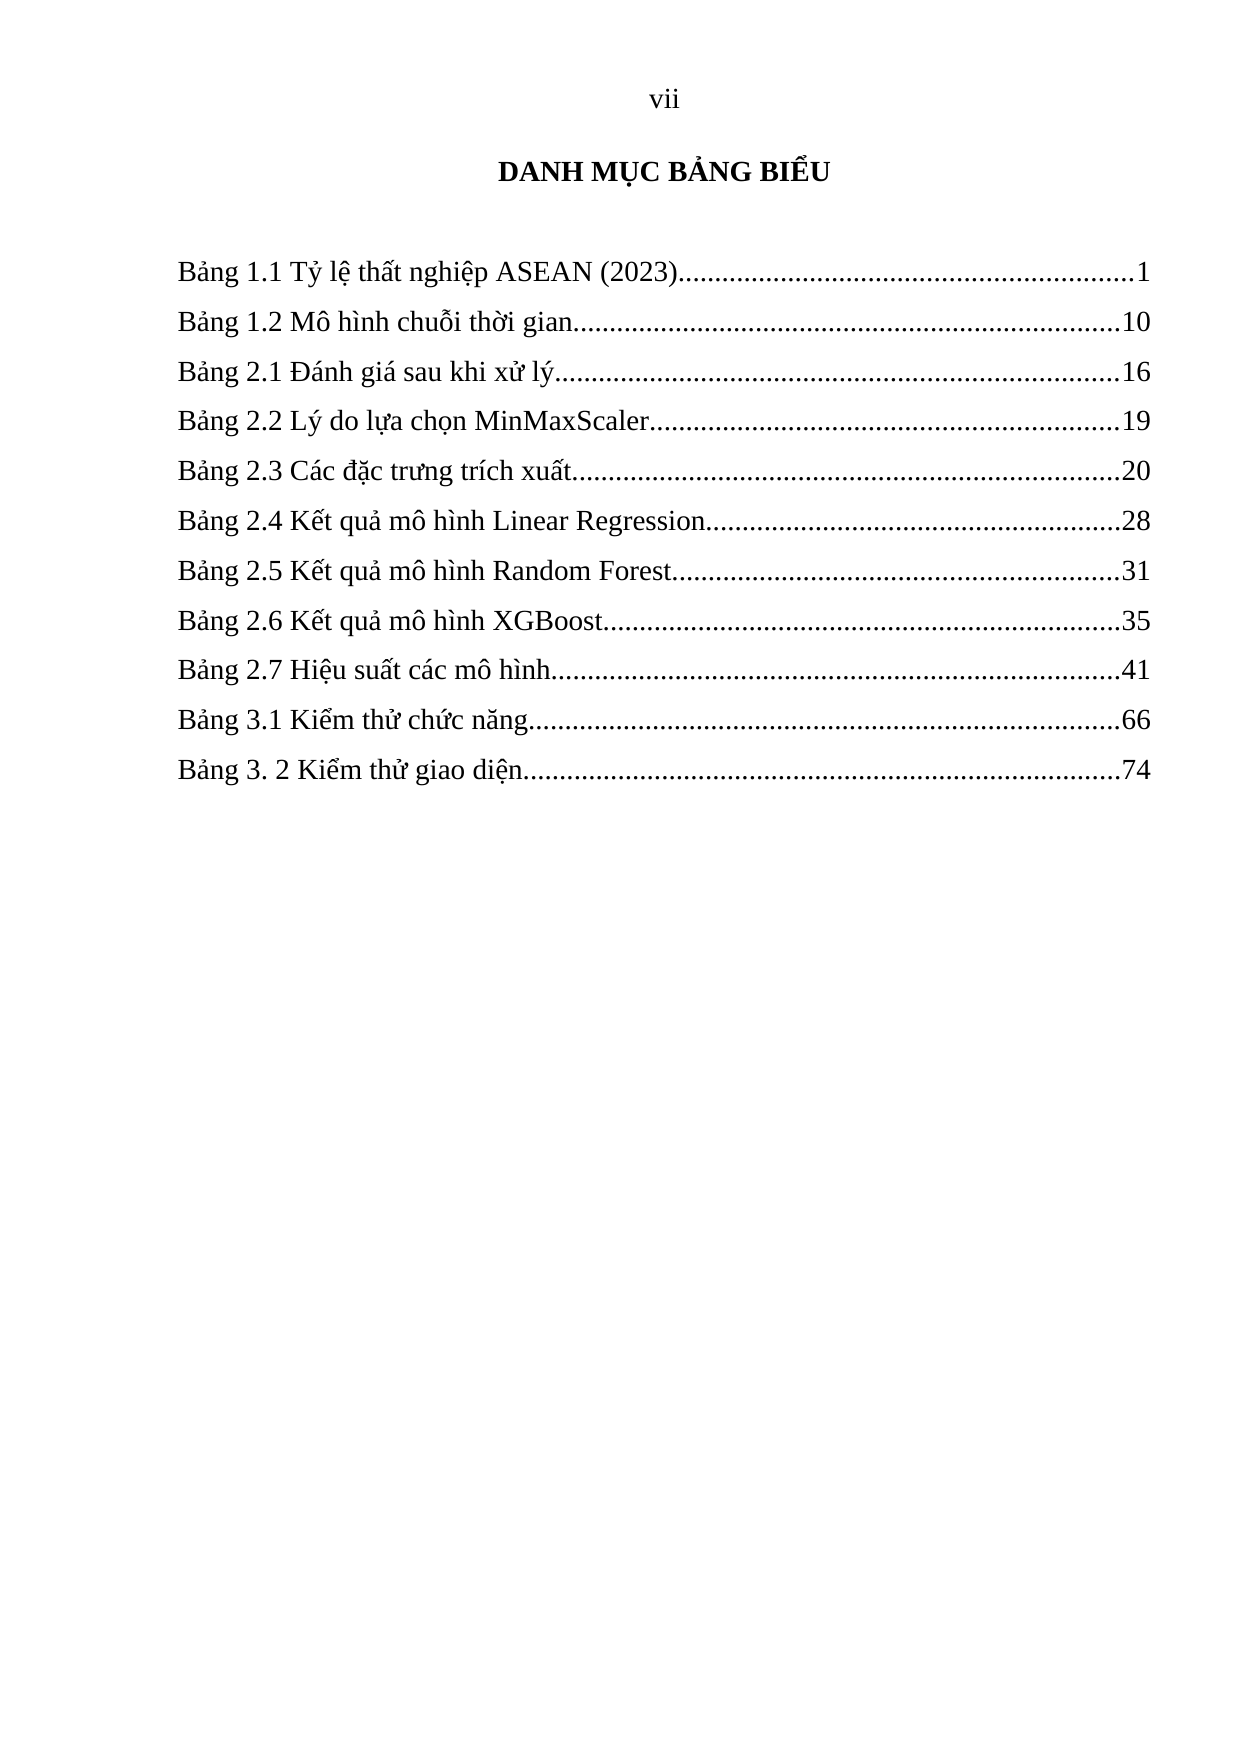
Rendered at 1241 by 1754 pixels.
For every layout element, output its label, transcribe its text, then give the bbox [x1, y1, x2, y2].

text Bảng 3.1 Kiểm thử chức năng 66 [177, 702, 1152, 736]
text Bảng 2.5 Kết quả mô hình Random Forest 31 [177, 553, 1152, 586]
text Bảng 1.1 Tỷ lệ thất nghiệp ASEAN (2023) 1 [177, 254, 1152, 288]
text Bảng 2.1 Đánh giá sau khi xử lý 16 [177, 354, 1152, 387]
text Bảng 3. 2 Kiểm thử giao diện 74 [177, 752, 1152, 786]
text DANH MỤC BẢNG BIỂU [177, 154, 1152, 188]
text Bảng 2.6 Kết quả mô hình XGBoost 35 [177, 603, 1152, 636]
text Bảng 2.3 Các đặc trưng trích xuất 20 [177, 453, 1152, 487]
text Bảng 2.7 Hiệu suất các mô hình 41 [177, 652, 1152, 686]
text Bảng 1.2 Mô hình chuỗi thời gian 10 [177, 304, 1152, 337]
text Bảng 2.2 Lý do lựa chọn MinMaxScaler 19 [177, 403, 1152, 437]
text Bảng 2.4 Kết quả mô hình Linear Regression 28 [177, 503, 1152, 537]
